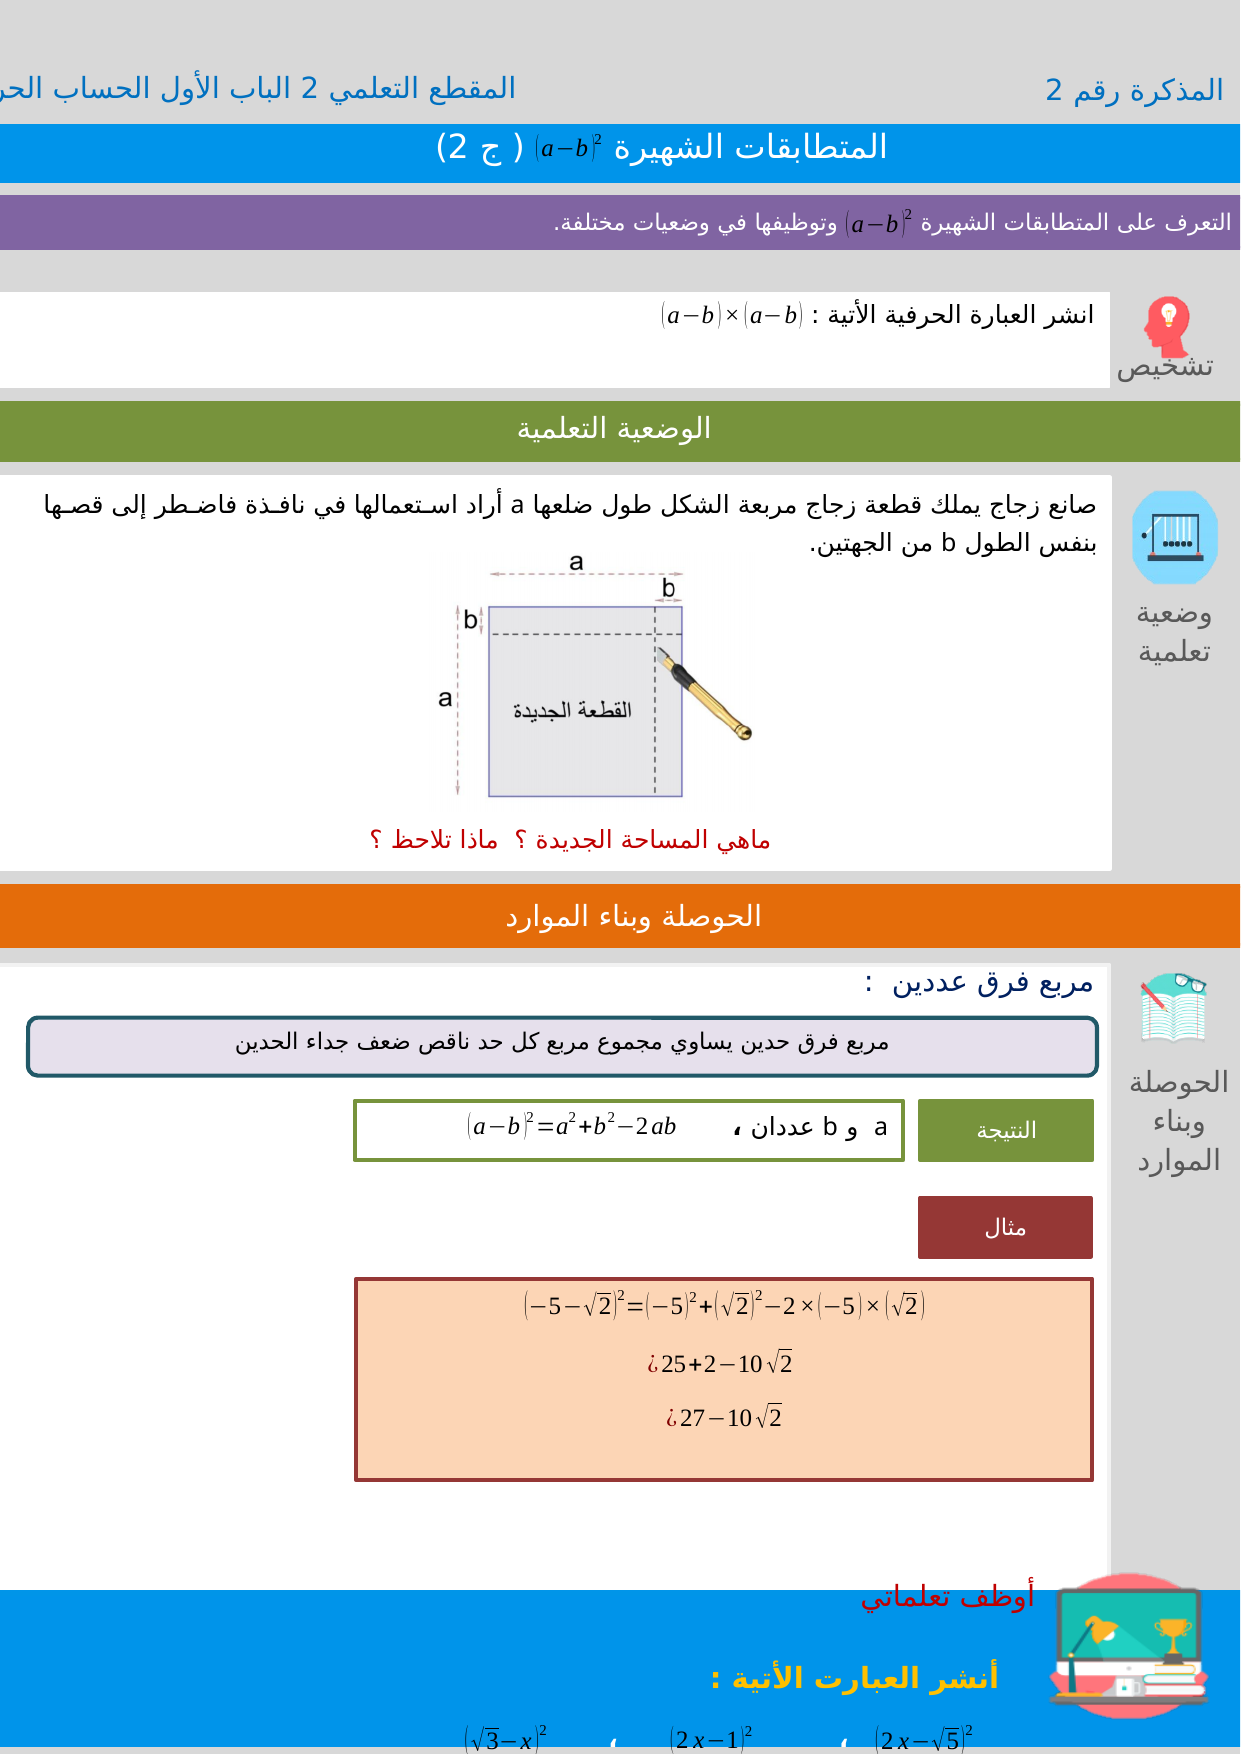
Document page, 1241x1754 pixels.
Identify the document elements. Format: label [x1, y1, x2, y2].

picture [1132, 965, 1216, 1059]
picture [1124, 282, 1207, 367]
picture [999, 1598, 1009, 1603]
picture [0, 124, 1241, 183]
picture [1122, 479, 1229, 595]
picture [0, 1552, 1241, 1747]
picture [897, 1590, 922, 1603]
picture [428, 552, 755, 812]
